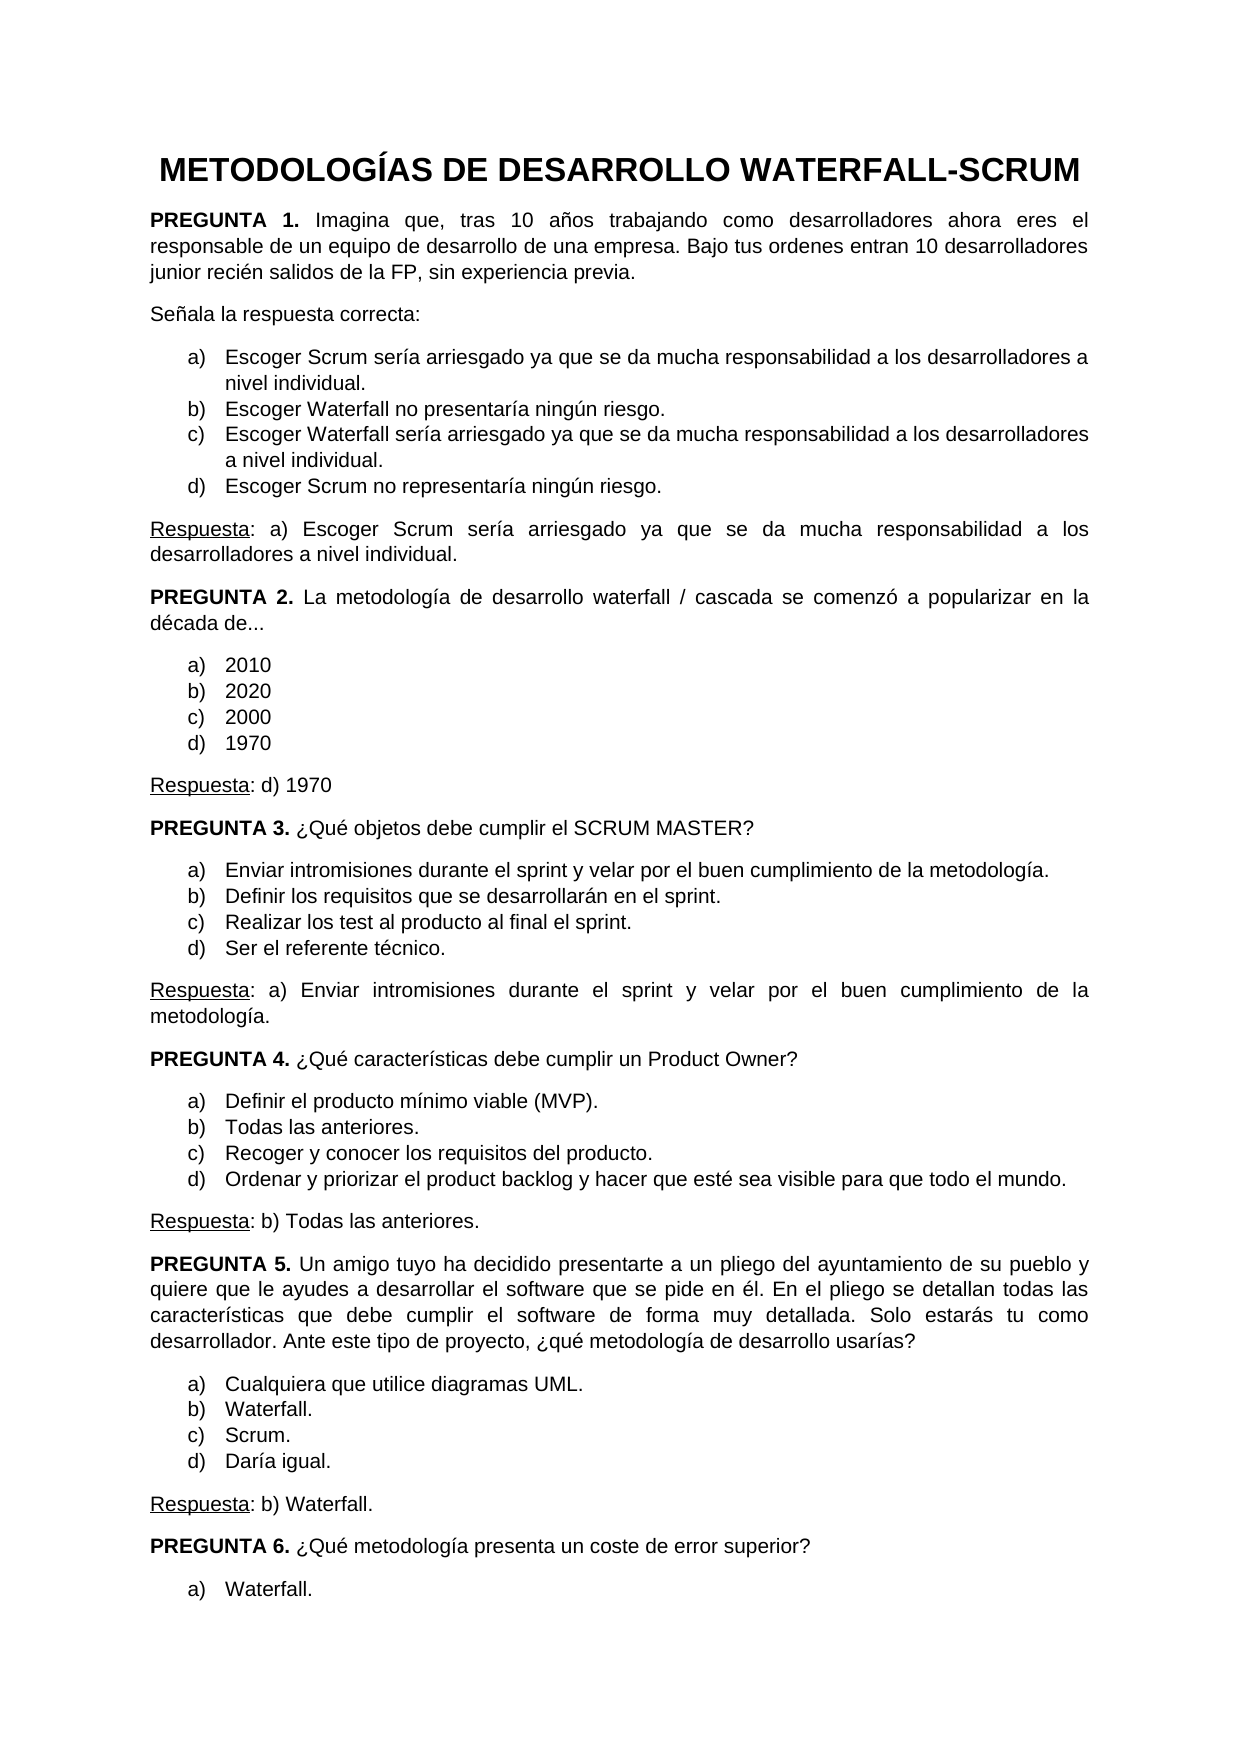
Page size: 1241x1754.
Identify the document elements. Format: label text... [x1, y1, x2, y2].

text PREGUNTA 5. Un amigo tuyo ha decidido presentarte a un pliego del ayuntamiento de su pueblo y quiere que le ayudes a desarrollar el software que se pide en él. En el pliego se detallan todas las características que debe cumplir el software de forma muy detallada. Solo estarás tu como desarrollador. Ante este tipo de proyecto, ¿qué metodología de desarrollo usarías? [150, 1251, 1090, 1353]
list Ordenar y priorizar el product backlog y hacer que esté sea visible para que todo el mundo. [187, 1166, 1090, 1190]
text PREGUNTA 6. ¿Qué metodología presenta un coste de error superior? [150, 1534, 1090, 1558]
text Respuesta: b) Todas las anteriores. [150, 1209, 1090, 1233]
list Definir el producto mínimo viable (MVP). [187, 1089, 1090, 1113]
list 2010 [187, 653, 1090, 677]
list Waterfall. [187, 1397, 1090, 1421]
list Recoger y conocer los requisitos del producto. [187, 1141, 1090, 1164]
list Escoger Waterfall no presentaría ningún riesgo. [187, 396, 1090, 420]
text Señala la respuesta correcta: [150, 302, 1090, 326]
list Definir los requisitos que se desarrollarán en el sprint. [187, 884, 1090, 908]
list Daría igual. [187, 1449, 1090, 1473]
list 2000 [187, 705, 1090, 729]
list Ser el referente técnico. [187, 936, 1090, 959]
text Respuesta: a) Escoger Scrum sería arriesgado ya que se da mucha responsabilidad a los desarrolladores a nivel individual. [150, 516, 1090, 566]
list Todas las anteriores. [187, 1115, 1090, 1139]
text PREGUNTA 2. La metodología de desarrollo waterfall / cascada se comenzó a popularizar en la década de... [150, 585, 1090, 634]
list 1970 [187, 731, 1090, 754]
list Enviar intromisiones durante el sprint y velar por el buen cumplimiento de la metodología. [187, 858, 1090, 882]
text Respuesta: d) 1970 [150, 773, 1090, 797]
text METODOLOGÍAS DE DESARROLLO WATERFALL-SCRUM [150, 150, 1090, 188]
list Scrum. [187, 1423, 1090, 1447]
text PREGUNTA 3. ¿Qué objetos debe cumplir el SCRUM MASTER? [150, 816, 1090, 839]
list Escoger Scrum no representaría ningún riesgo. [187, 474, 1090, 498]
list Escoger Scrum sería arriesgado ya que se da mucha responsabilidad a los desarrolladores a nivel individual. [187, 345, 1090, 394]
text PREGUNTA 1. Imagina que, tras 10 años trabajando como desarrolladores ahora eres el responsable de un equipo de desarrollo de una empresa. Bajo tus ordenes entran 10 desarrolladores junior recién salidos de la FP, sin experiencia previa. [150, 208, 1090, 284]
list 2020 [187, 679, 1090, 703]
list Waterfall. [187, 1576, 1090, 1600]
list Escoger Waterfall sería arriesgado ya que se da mucha responsabilidad a los desarrolladores a nivel individual. [187, 422, 1090, 472]
list Cualquiera que utilice diagramas UML. [187, 1371, 1090, 1395]
list Realizar los test al producto al final el sprint. [187, 910, 1090, 934]
text Respuesta: a) Enviar intromisiones durante el sprint y velar por el buen cumplimiento de la metodología. [150, 978, 1090, 1028]
text Respuesta: b) Waterfall. [150, 1491, 1090, 1515]
text PREGUNTA 4. ¿Qué características debe cumplir un Product Owner? [150, 1046, 1090, 1070]
